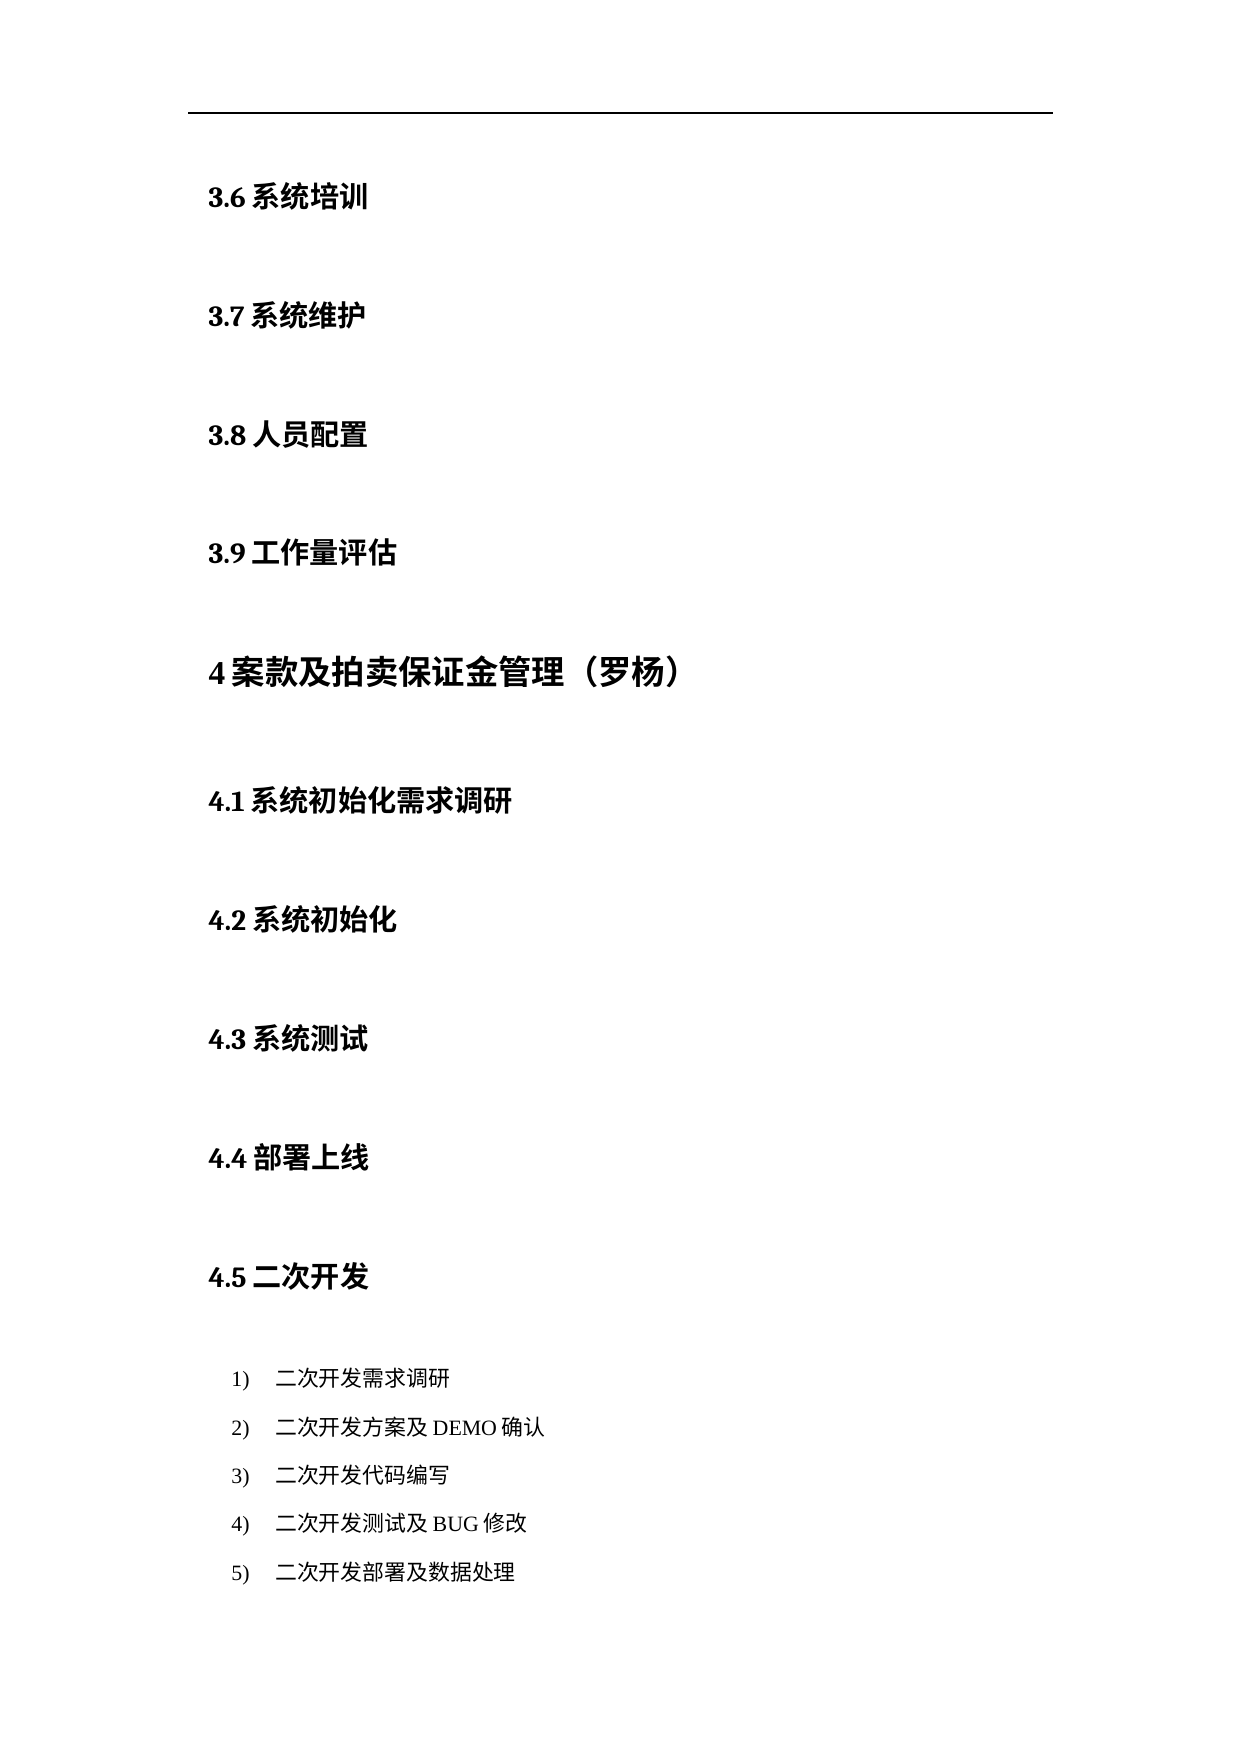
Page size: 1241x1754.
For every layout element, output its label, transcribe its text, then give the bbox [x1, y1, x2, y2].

subtitle 4案款及拍卖保证金管理（罗杨） [187, 637, 1053, 702]
subtitle 3.8人员配置 [187, 400, 1053, 465]
list 二次开发方案及DEMO确认 [231, 1409, 1053, 1442]
subtitle 4.2系统初始化 [187, 886, 1053, 951]
list 二次开发部署及数据处理 [231, 1554, 1053, 1587]
subtitle 4.3系统测试 [187, 1004, 1053, 1069]
list 二次开发需求调研 [231, 1361, 1053, 1393]
subtitle 3.7系统维护 [187, 281, 1053, 346]
subtitle 3.9工作量评估 [187, 518, 1053, 583]
subtitle 4.1系统初始化需求调研 [187, 767, 1053, 832]
list 二次开发代码编写 [231, 1458, 1053, 1490]
subtitle 4.5二次开发 [187, 1242, 1053, 1307]
list 二次开发测试及BUG修改 [231, 1506, 1053, 1538]
subtitle 4.4部署上线 [187, 1123, 1053, 1188]
subtitle 3.6系统培训 [187, 162, 1053, 227]
